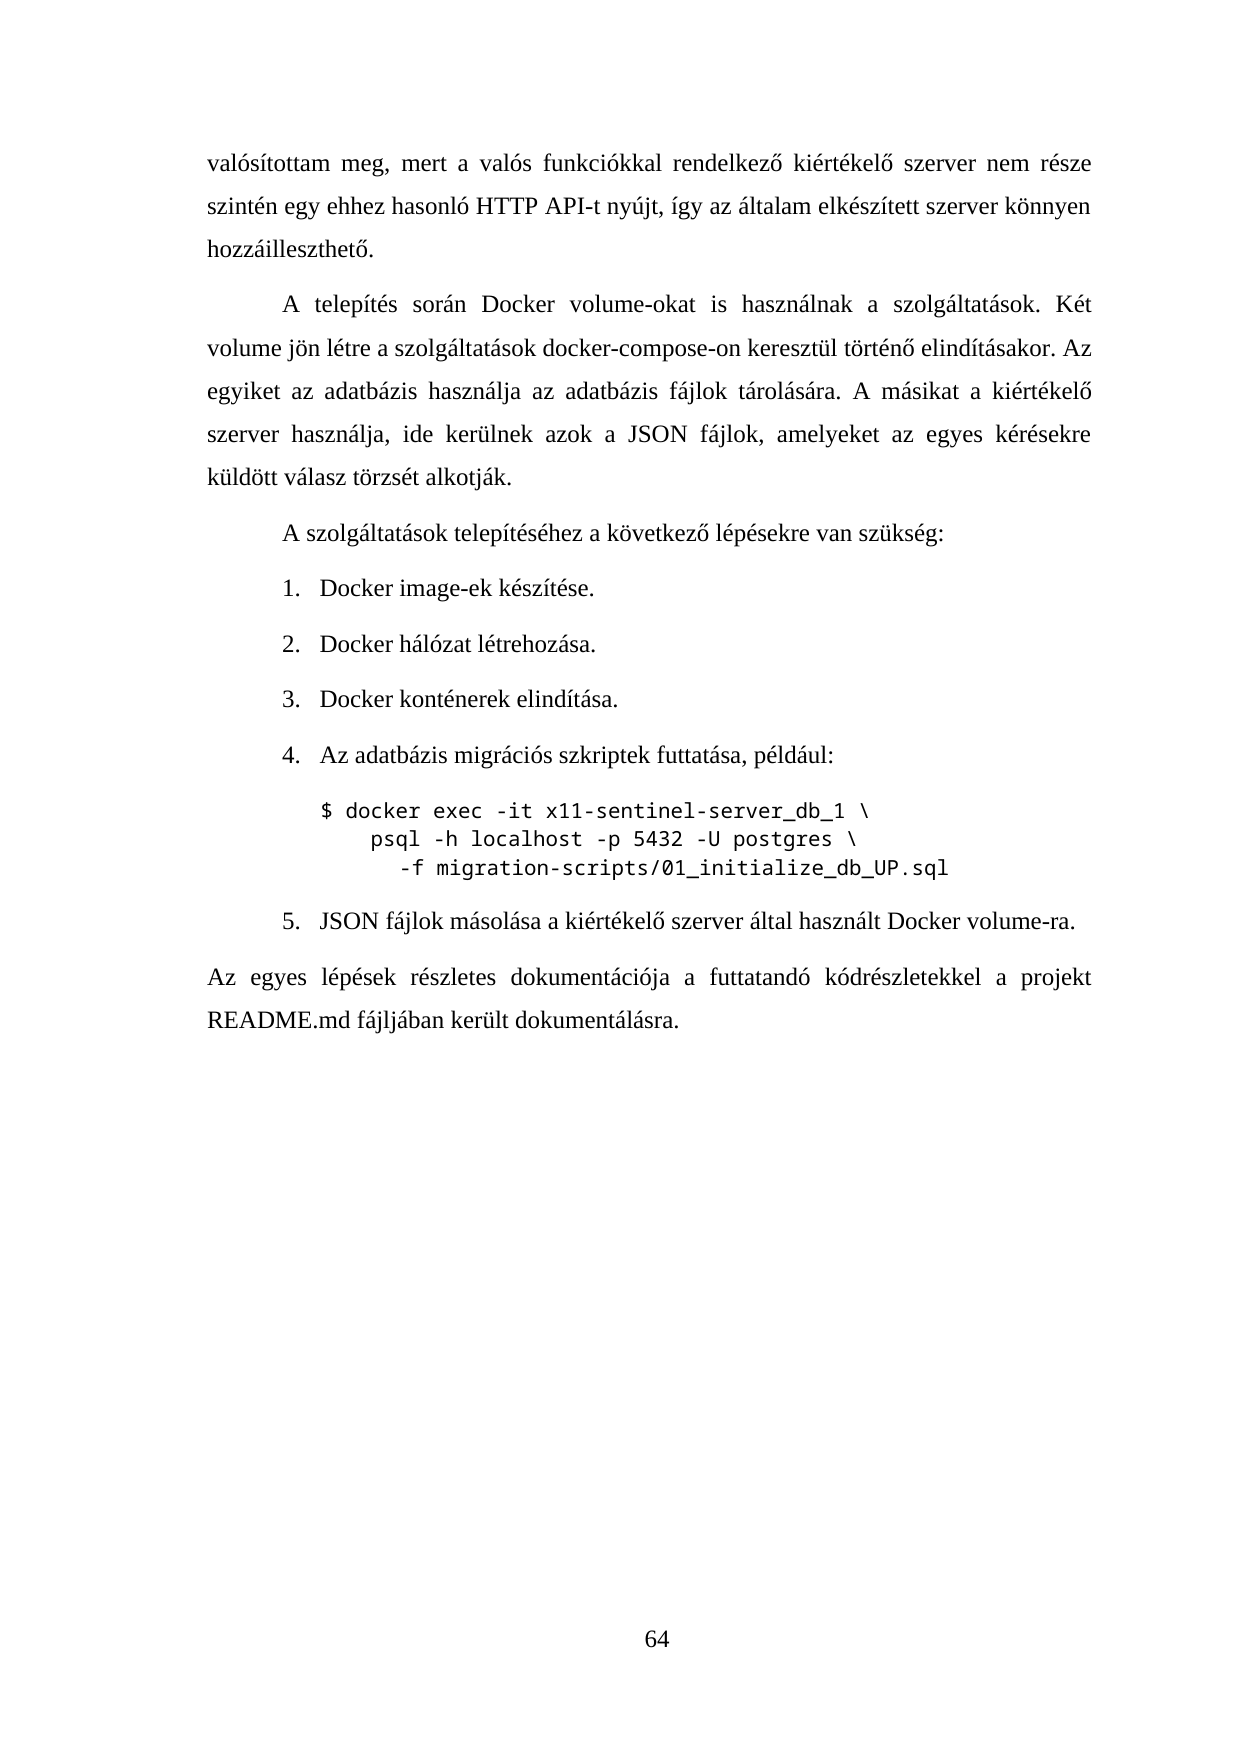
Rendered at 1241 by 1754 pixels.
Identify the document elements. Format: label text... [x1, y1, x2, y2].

list JSON fájlok másolása a kiértékelő szerver által használt Docker volume-ra. [282, 906, 1092, 935]
list Docker konténerek elindítása. [282, 684, 1092, 713]
text -f migration-scripts/01_initialize_db_UP.sql [236, 853, 1092, 881]
list Docker hálózat létrehozása. [282, 629, 1092, 658]
text A szolgáltatások telepítéséhez a következő lépésekre van szükség: [207, 518, 1092, 546]
text $ docker exec -it x11-sentinel-server_db_1 \ [236, 796, 1092, 824]
list Az adatbázis migrációs szkriptek futtatása, például: [282, 740, 1092, 769]
text Az egyes lépések részletes dokumentációja a futtatandó kódrészletekkel a projekt README.md fájljában került dokumentálásra. [207, 962, 1092, 1034]
text psql -h localhost -p 5432 -U postgres \ [236, 824, 1092, 853]
list Docker image-ek készítése. [282, 573, 1092, 602]
